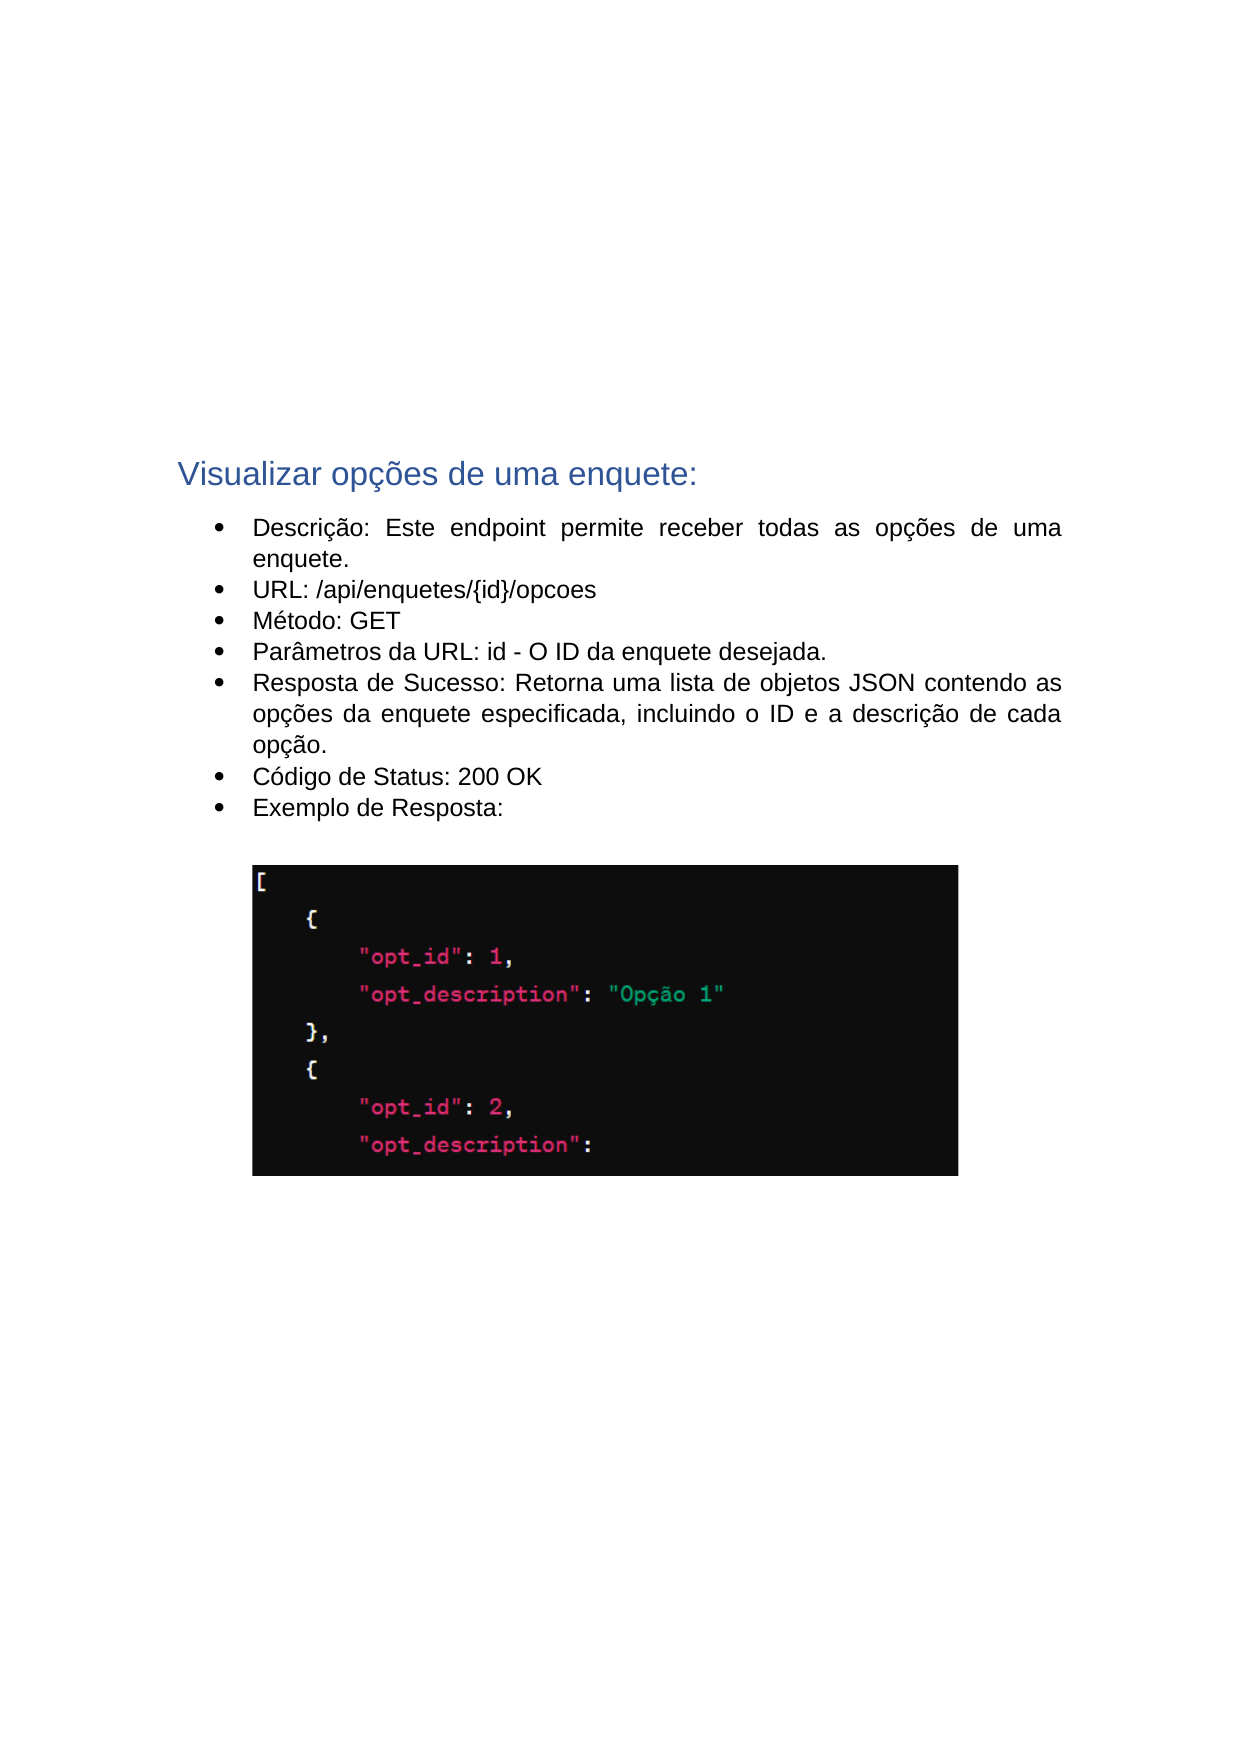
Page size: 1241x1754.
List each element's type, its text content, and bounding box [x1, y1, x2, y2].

list Exemplo de Resposta: [215, 793, 1063, 821]
list Descrição: Este endpoint permite receber todas as opções de uma enquete. [215, 513, 1063, 572]
list Método: GET [215, 606, 1063, 635]
list URL: /api/enquetes/{id}/opcoes [215, 575, 1063, 604]
list Resposta de Sucesso: Retorna uma lista de objetos JSON contendo as opções da enquete especificada, incluindo o ID e a descrição de cada opção. [215, 668, 1063, 759]
picture [252, 865, 959, 1176]
list Código de Status: 200 OK [215, 761, 1063, 790]
list Parâmetros da URL: id - O ID da enquete desejada. [215, 637, 1063, 666]
text Visualizar opções de uma enquete: [177, 454, 1063, 493]
